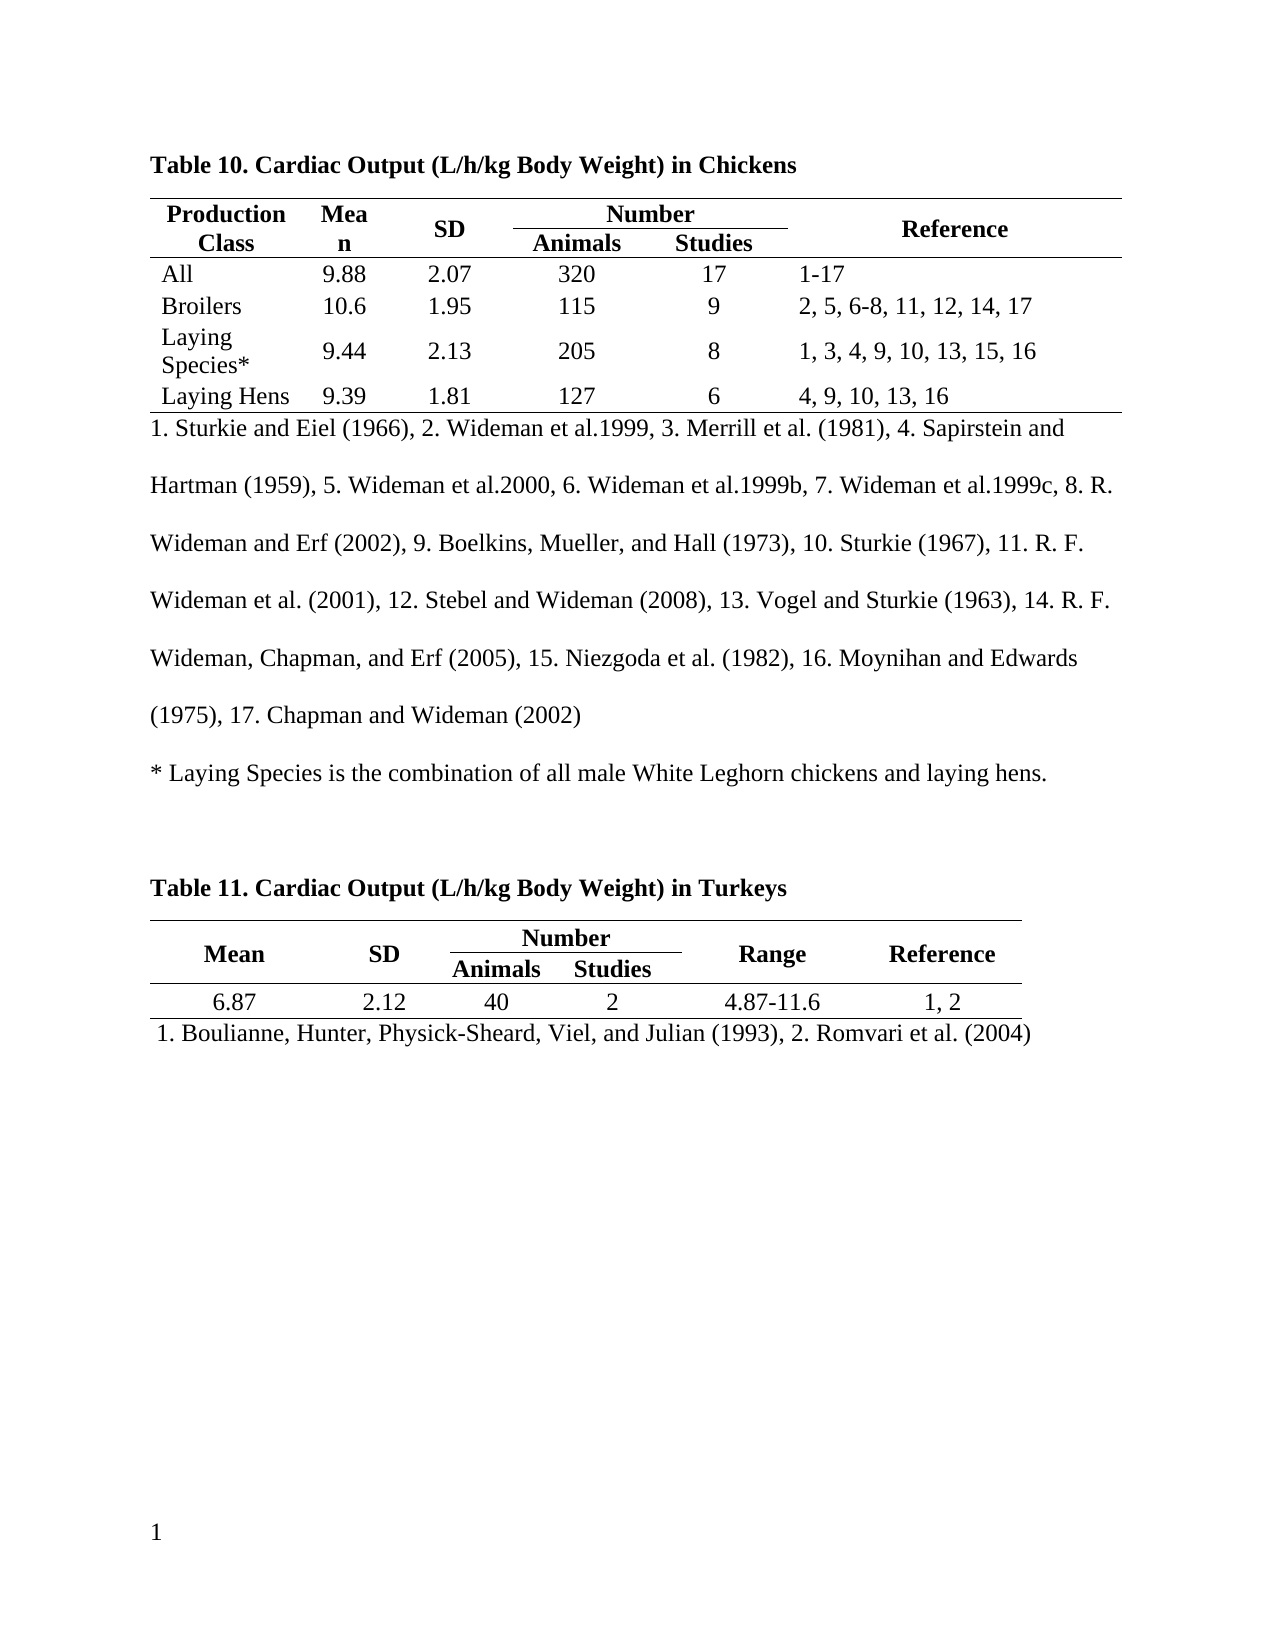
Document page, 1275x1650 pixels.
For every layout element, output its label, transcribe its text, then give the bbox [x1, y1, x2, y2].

table_cell 127 [513, 379, 640, 412]
table_cell Animals [513, 229, 640, 257]
table_cell Studies [640, 229, 787, 257]
table_cell 205 [513, 322, 640, 379]
table_cell 9.44 [303, 322, 386, 379]
table_header Reference [863, 921, 1022, 983]
table_cell Broilers [150, 290, 302, 322]
text 1. Boulianne, Hunter, Physick-Sheard, Viel, and Julian (1993), 2. Romvari et al. (2004) [150, 1018, 1125, 1047]
table_header SD [319, 921, 450, 983]
table_header Mean [303, 199, 386, 257]
table_header Number [513, 199, 787, 227]
table_header Mean [150, 921, 319, 983]
table_cell 2 [543, 984, 682, 1017]
text * Laying Species is the combination of all male White Leghorn chickens and laying hens. [150, 758, 1125, 786]
table_cell 4.87-11.6 [682, 984, 862, 1017]
table_cell Laying Species* [150, 322, 302, 379]
table_cell Studies [543, 953, 682, 983]
table_cell 4, 9, 10, 13, 16 [788, 379, 1122, 412]
table_header Reference [788, 199, 1122, 257]
table_header Number [450, 921, 682, 952]
table_cell 8 [640, 322, 787, 379]
table_cell 9 [640, 290, 787, 322]
table_cell 40 [450, 984, 543, 1017]
table_cell 1.95 [386, 290, 513, 322]
table_cell 6.87 [150, 984, 319, 1017]
table_cell Laying Hens [150, 379, 302, 412]
table_cell 2, 5, 6-8, 11, 12, 14, 17 [788, 290, 1122, 322]
table_cell 17 [640, 258, 787, 289]
table_cell 9.39 [303, 379, 386, 412]
text Table 10. Cardiac Output (L/h/kg Body Weight) in Chickens [150, 150, 1125, 179]
table_cell 2.13 [386, 322, 513, 379]
table_cell 2.07 [386, 258, 513, 289]
table_cell 1-17 [788, 258, 1122, 289]
text Table 11. Cardiac Output (L/h/kg Body Weight) in Turkeys [150, 873, 1125, 901]
table_cell 9.88 [303, 258, 386, 289]
table_header Production Class [150, 199, 302, 257]
table_cell 1, 3, 4, 9, 10, 13, 15, 16 [788, 322, 1122, 379]
table_cell 2.12 [319, 984, 450, 1017]
table_cell 115 [513, 290, 640, 322]
text 1. Sturkie and Eiel (1966), 2. Wideman et al.1999, 3. Merrill et al. (1981), 4. Sapirstein and Hartman (1959), 5. Wideman et al.2000, 6. Wideman et al.1999b, 7. Wideman et al.1999c, 8. R. Wideman and Erf (2002), 9. Boelkins, Mueller, and Hall (1973), 10. Sturkie (1967), 11. R. F. Wideman et al. (2001), 12. Stebel and Wideman (2008), 13. Vogel and Sturkie (1963), 14. R. F. Wideman, Chapman, and Erf (2005), 15. Niezgoda et al. (1982), 16. Moynihan and Edwards (1975), 17. Chapman and Wideman (2002) [150, 413, 1125, 729]
table_header SD [386, 199, 513, 257]
table_cell 1, 2 [863, 984, 1022, 1017]
table_header Range [682, 921, 862, 983]
table_cell 10.6 [303, 290, 386, 322]
table_cell 1.81 [386, 379, 513, 412]
table_cell Animals [450, 953, 543, 983]
table_cell 6 [640, 379, 787, 412]
table_cell 320 [513, 258, 640, 289]
table_cell All [150, 258, 302, 289]
